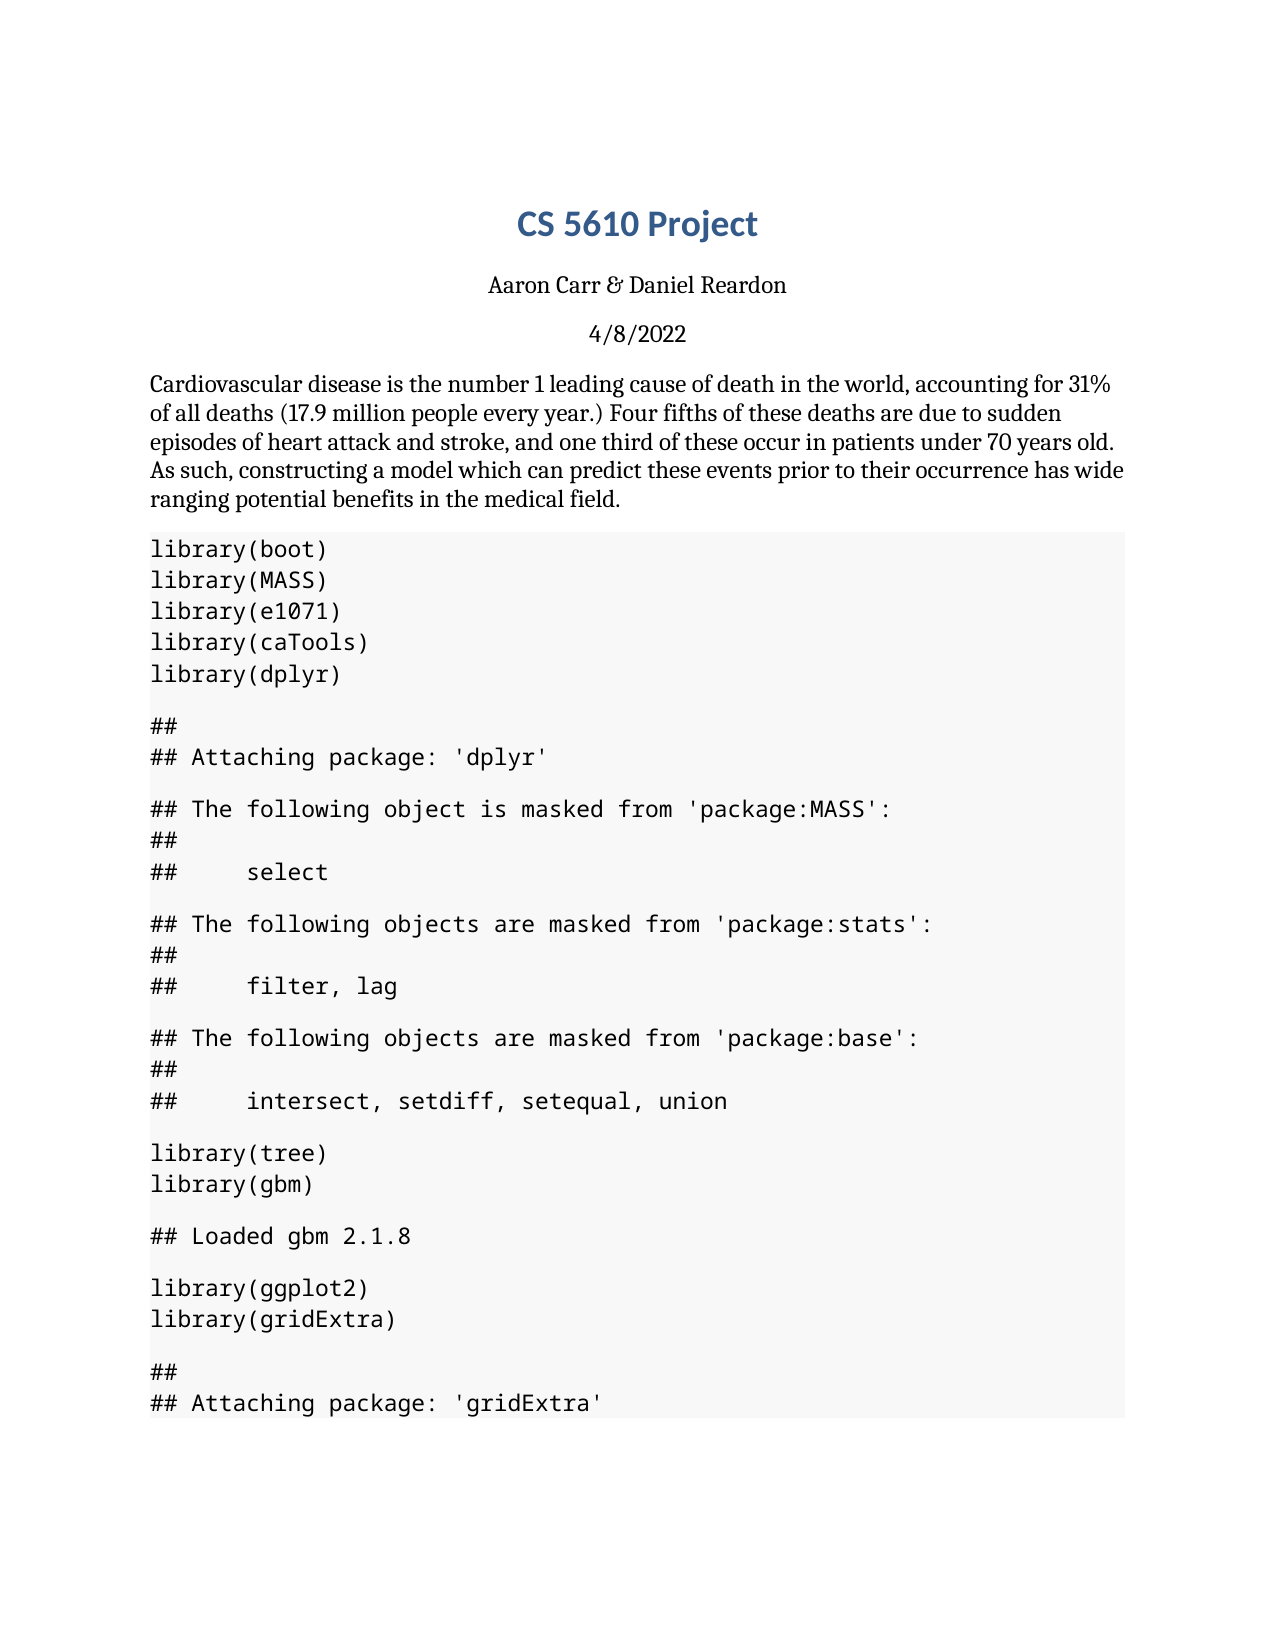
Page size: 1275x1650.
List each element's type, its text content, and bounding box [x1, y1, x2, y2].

text library(boot) library(MASS) library(e1071) library(caTools) library(dplyr) [150, 532, 1125, 689]
text ## ## Attaching package: 'dplyr' [150, 709, 1125, 772]
text 4/8/2022 [150, 320, 1125, 349]
text library(tree) library(gbm) [315, 1137, 1125, 1199]
text Cardiovascular disease is the number 1 leading cause of death in the world, accounting for 31% of all deaths (17.9 million people every year.) Four fifths of these deaths are due to sudden episodes of heart attack and stroke, and one third of these occur in patients under 70 years old. As such, constructing a model which can predict these events prior to their occurrence has wide ranging potential benefits in the medical field. [150, 370, 1125, 514]
title CS 5610 Project [150, 200, 1125, 246]
text ## The following objects are masked from 'package:stats': ## ## filter, lag [150, 907, 1125, 1001]
text ## The following objects are masked from 'package:base': ## ## intersect, setdiff, setequal, union [150, 1022, 1125, 1116]
text library(ggplot2) library(gridExtra) [370, 1272, 1125, 1334]
text ## ## Attaching package: 'gridExtra' [150, 1355, 1125, 1418]
text ## Loaded gbm 2.1.8 [150, 1220, 1125, 1251]
text Aaron Carr & Daniel Reardon [150, 271, 1125, 299]
text ## The following object is masked from 'package:MASS': ## ## select [150, 793, 1125, 887]
